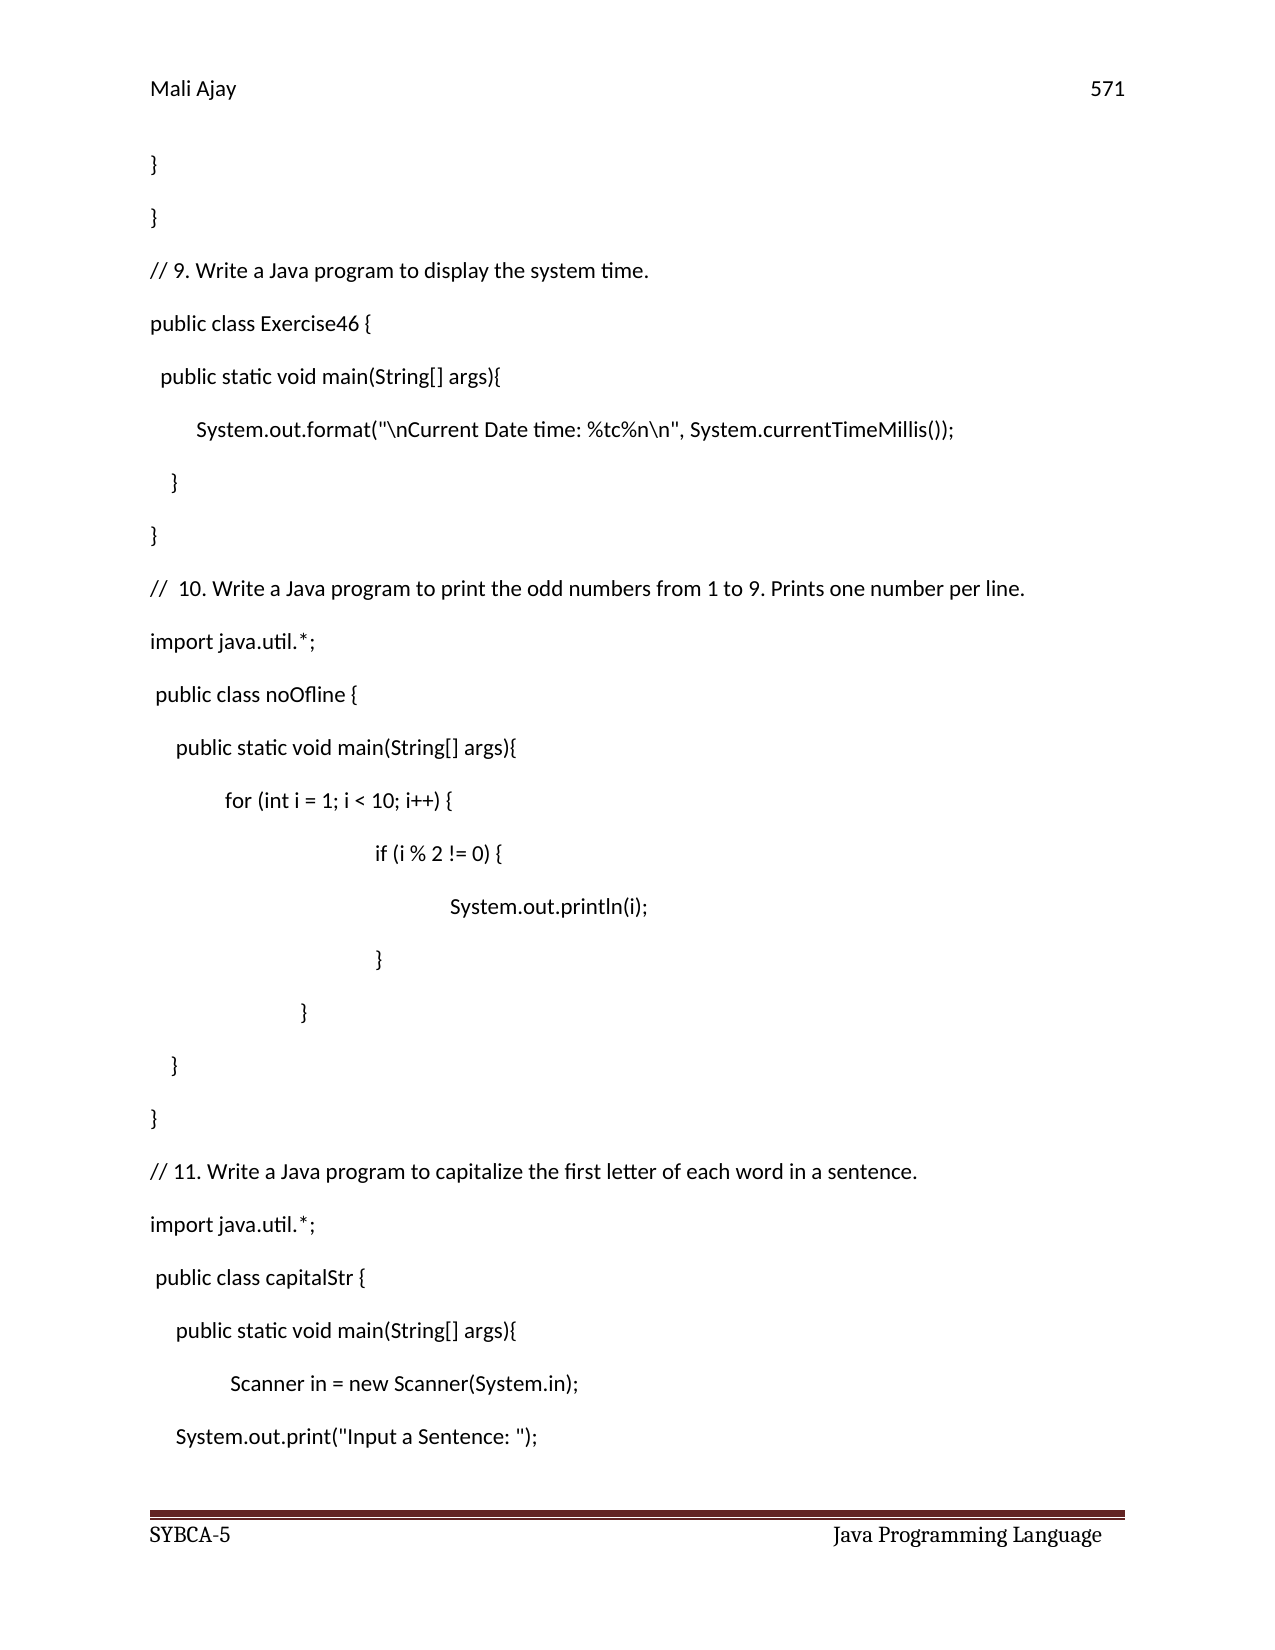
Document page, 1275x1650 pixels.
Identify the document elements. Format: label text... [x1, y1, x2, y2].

text public static void main(String[] args){ [150, 362, 1125, 390]
text Scanner in = new Scanner(System.in); [150, 1369, 1125, 1397]
text } [150, 468, 1125, 496]
text } [150, 150, 1125, 178]
text } [150, 521, 1125, 549]
text // 10. Write a Java program to print the odd numbers from 1 to 9. Prints one number per line. [150, 574, 1125, 602]
text public class Exercise46 { [150, 309, 1125, 337]
text import java.util.*; [150, 1210, 1125, 1238]
text for (int i = 1; i < 10; i++) { [150, 786, 1125, 814]
text } [150, 1104, 1125, 1132]
text } [150, 203, 1125, 231]
text } [150, 998, 1125, 1026]
text } [150, 1051, 1125, 1079]
text import java.util.*; [150, 627, 1125, 655]
text public static void main(String[] args){ [150, 1316, 1125, 1344]
text System.out.print("Input a Sentence: "); [150, 1422, 1125, 1451]
text public class capitalStr { [150, 1263, 1125, 1291]
text System.out.format("\nCurrent Date time: %tc%n\n", System.currentTimeMillis()); [150, 415, 1125, 443]
text public class noOfline { [150, 680, 1125, 708]
text // 11. Write a Java program to capitalize the first letter of each word in a sentence. [150, 1157, 1125, 1185]
text // 9. Write a Java program to display the system time. [150, 256, 1125, 284]
text public static void main(String[] args){ [150, 733, 1125, 761]
text if (i % 2 != 0) { [150, 839, 1125, 867]
text System.out.println(i); [150, 892, 1125, 920]
text } [150, 945, 1125, 973]
